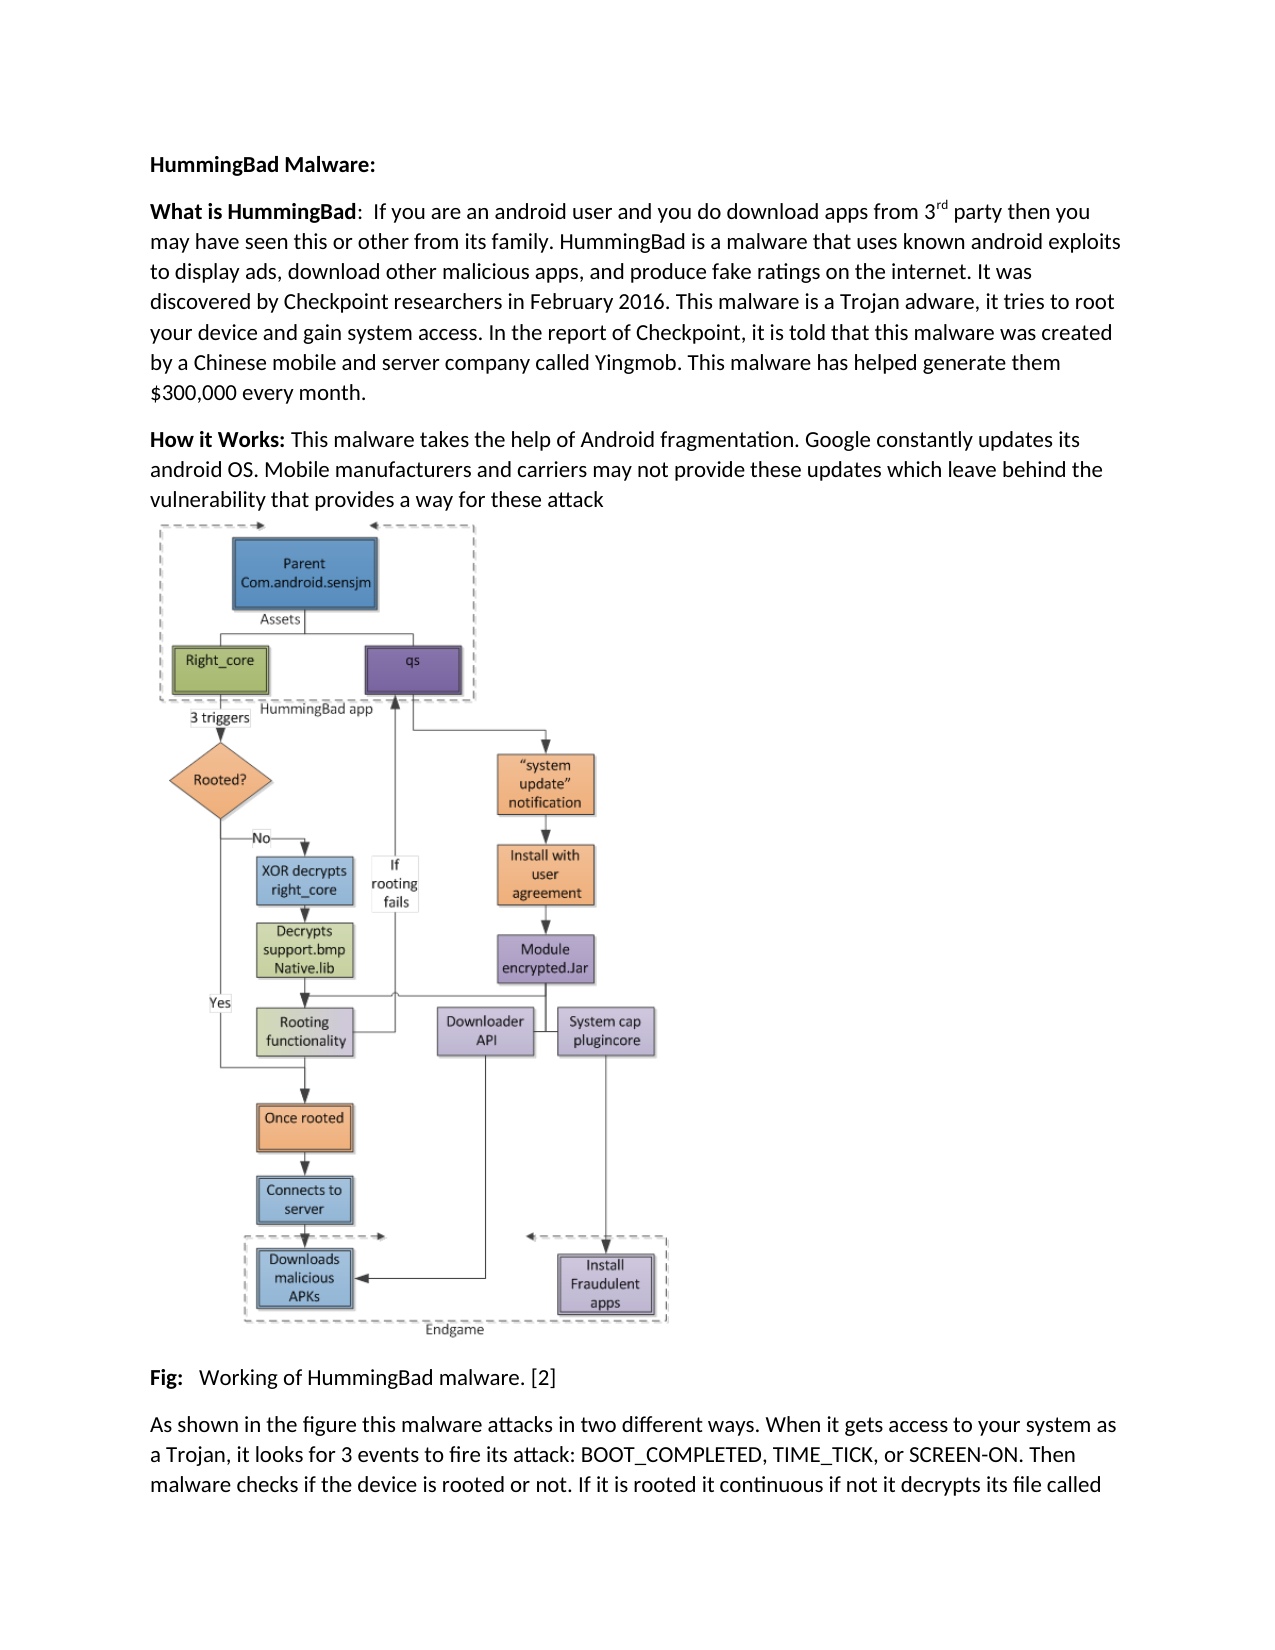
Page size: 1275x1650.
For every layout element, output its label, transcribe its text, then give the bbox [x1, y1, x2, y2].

text Fig: Working of HummingBad malware. [2] [150, 1363, 1125, 1391]
text HummingBad Malware: [150, 150, 1125, 178]
picture [150, 515, 702, 1345]
text What is HummingBad: If you are an android user and you do download apps from 3rd party then you may have seen this or other from its family. HummingBad is a malware that uses known android exploits to display ads, download other malicious apps, and produce fake ratings on the internet. It was discovered by Checkpoint researchers in February 2016. This malware is a Trojan adware, it tries to root your device and gain system access. In the report of Checkpoint, it is told that this malware was created by a Chinese mobile and server company called Yingmob. This malware has helped generate them $300,000 every month. [150, 197, 1125, 406]
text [150, 1410, 1125, 1498]
